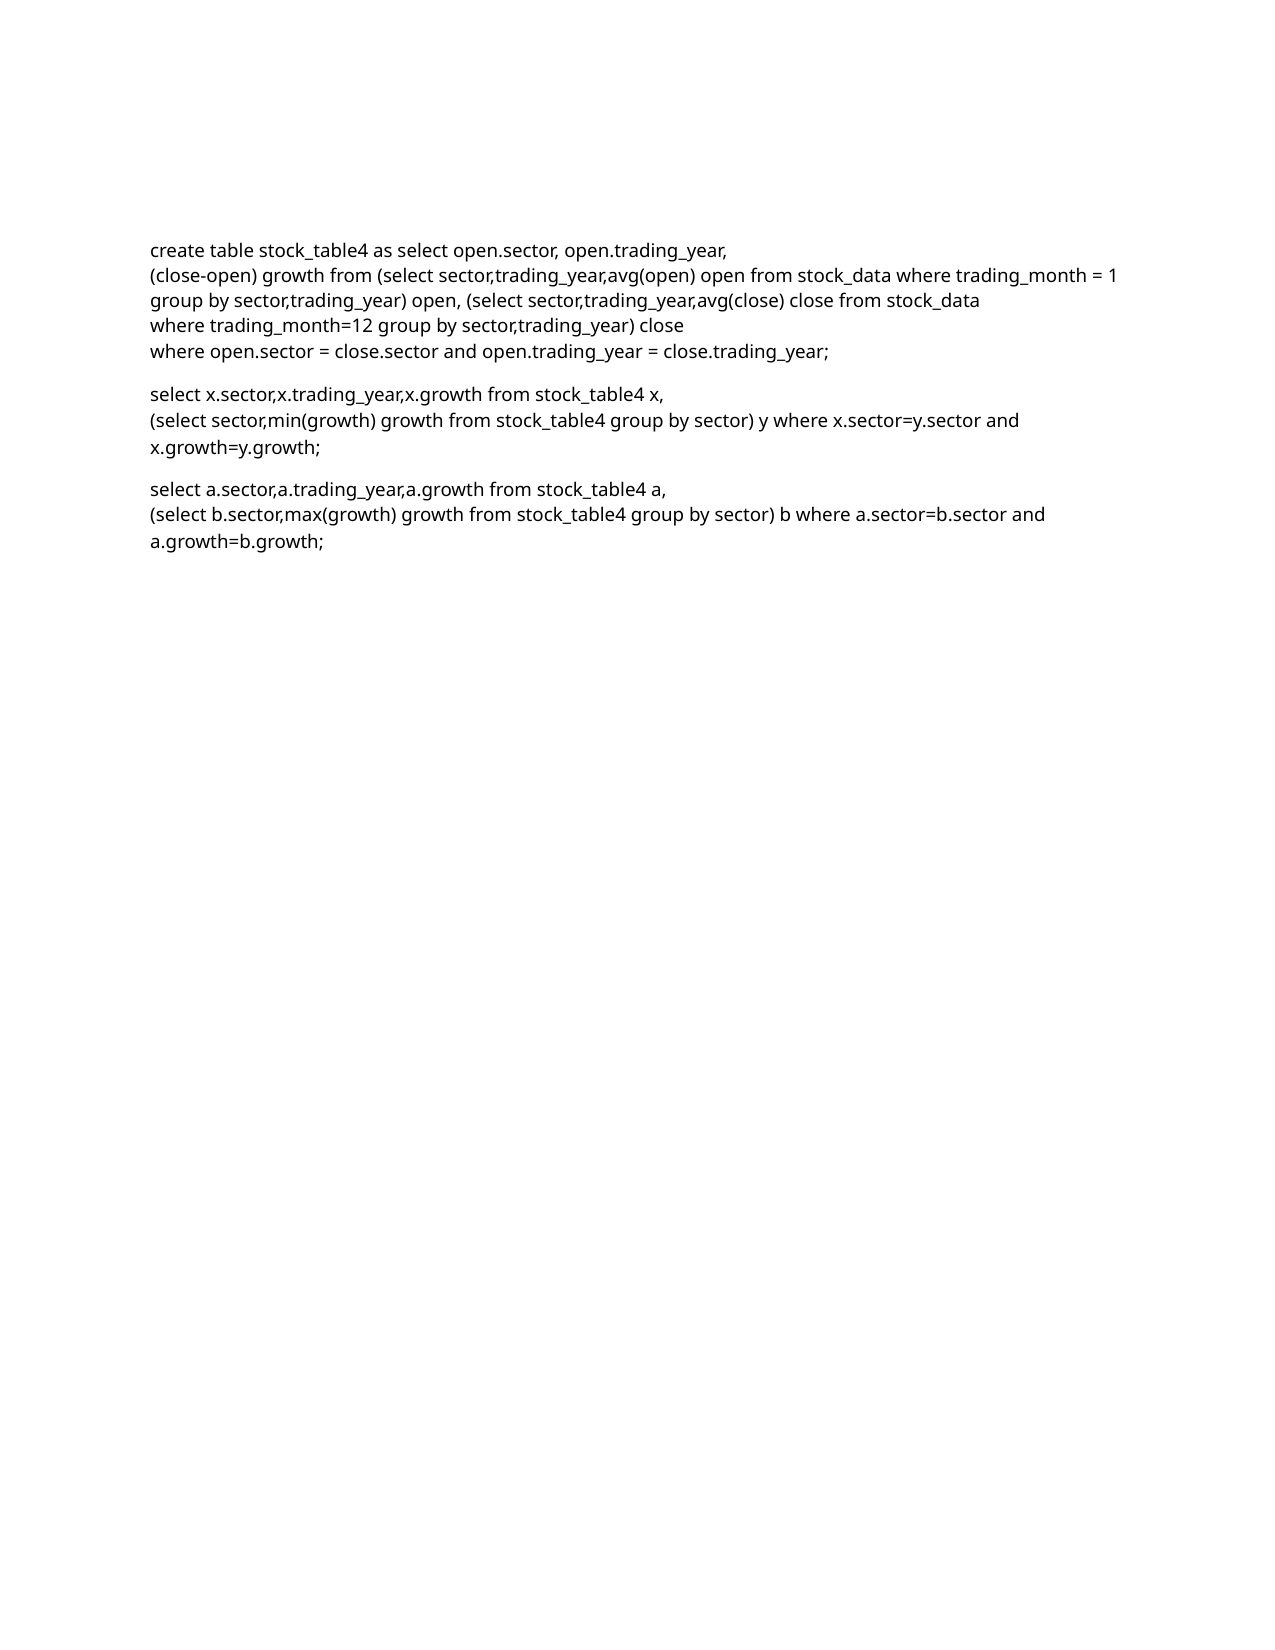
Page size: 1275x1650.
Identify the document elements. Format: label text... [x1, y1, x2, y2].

text a.growth=b.growth; [150, 527, 1125, 553]
text (select b.sector,max(growth) growth from stock_table4 group by sector) b where a.sector=b.sector and [150, 502, 1125, 527]
text (select sector,min(growth) growth from stock_table4 group by sector) y where x.sector=y.sector and x.growth=y.growth; [150, 406, 1125, 460]
text where open.sector = close.sector and open.trading_year = close.trading_year; [150, 337, 1125, 364]
text where trading_month=12 group by sector,trading_year) close [150, 312, 1125, 337]
text select x.sector,x.trading_year,x.growth from stock_table4 x, [150, 381, 1125, 406]
text select a.sector,a.trading_year,a.growth from stock_table4 a, [150, 477, 1125, 502]
text create table stock_table4 as select open.sector, open.trading_year, [150, 237, 1125, 262]
text (close-open) growth from (select sector,trading_year,avg(open) open from stock_data where trading_month = 1 group by sector,trading_year) open, (select sector,trading_year,avg(close) close from stock_data [150, 262, 1125, 312]
